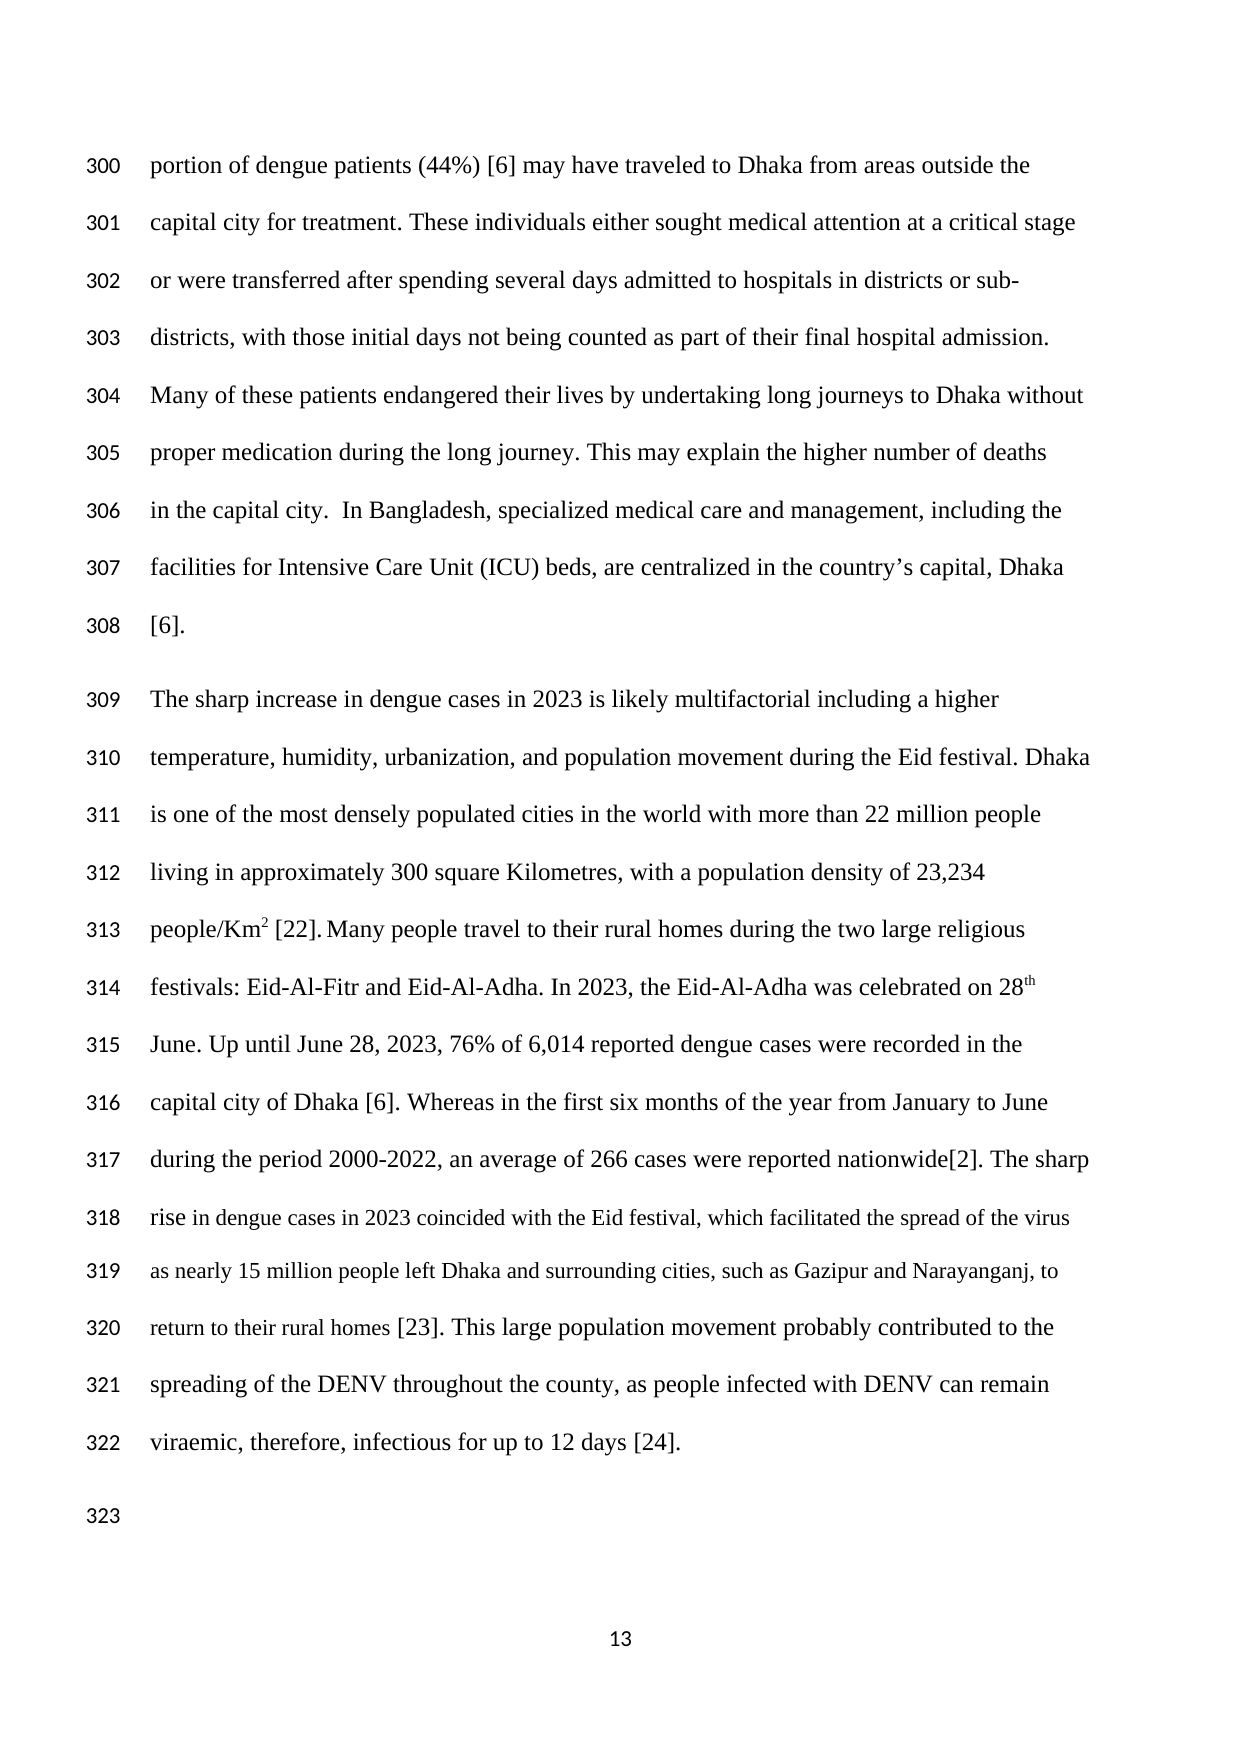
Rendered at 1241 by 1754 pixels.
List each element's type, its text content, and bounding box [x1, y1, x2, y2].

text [150, 150, 1090, 639]
text The sharp increase in dengue cases in 2023 is likely multifactorial including a higher temperature, humidity, urbanization, and population movement during the Eid festival. Dhaka is one of the most densely populated cities in the world with more than 22 million people living in approximately 300 square Kilometres, with a population density of 23,234 people/Km2 . Many people travel to their rural homes during the two large religious festivals: Eid-Al-Fitr and Eid-Al-Adha. In 2023, the Eid-Al-Adha was celebrated on 28th June. Up until June 28, 2023, 76% of 6,014 reported dengue cases were recorded in the capital city of Dhaka . Whereas in the first six months of the year from January to June during the period 2000-2022, an average of 266 cases were reported nationwide. The sharp rise in dengue cases in 2023 coincided with the Eid festival, which facilitated the spread of the virus as nearly 15 million people left Dhaka and surrounding cities, such as Gazipur and Narayanganj, to return to their rural homes . This large population movement probably contributed to the spreading of the DENV throughout the county, as people infected with DENV can remain viraemic, therefore, infectious for up to 12 days . [150, 684, 1090, 1456]
